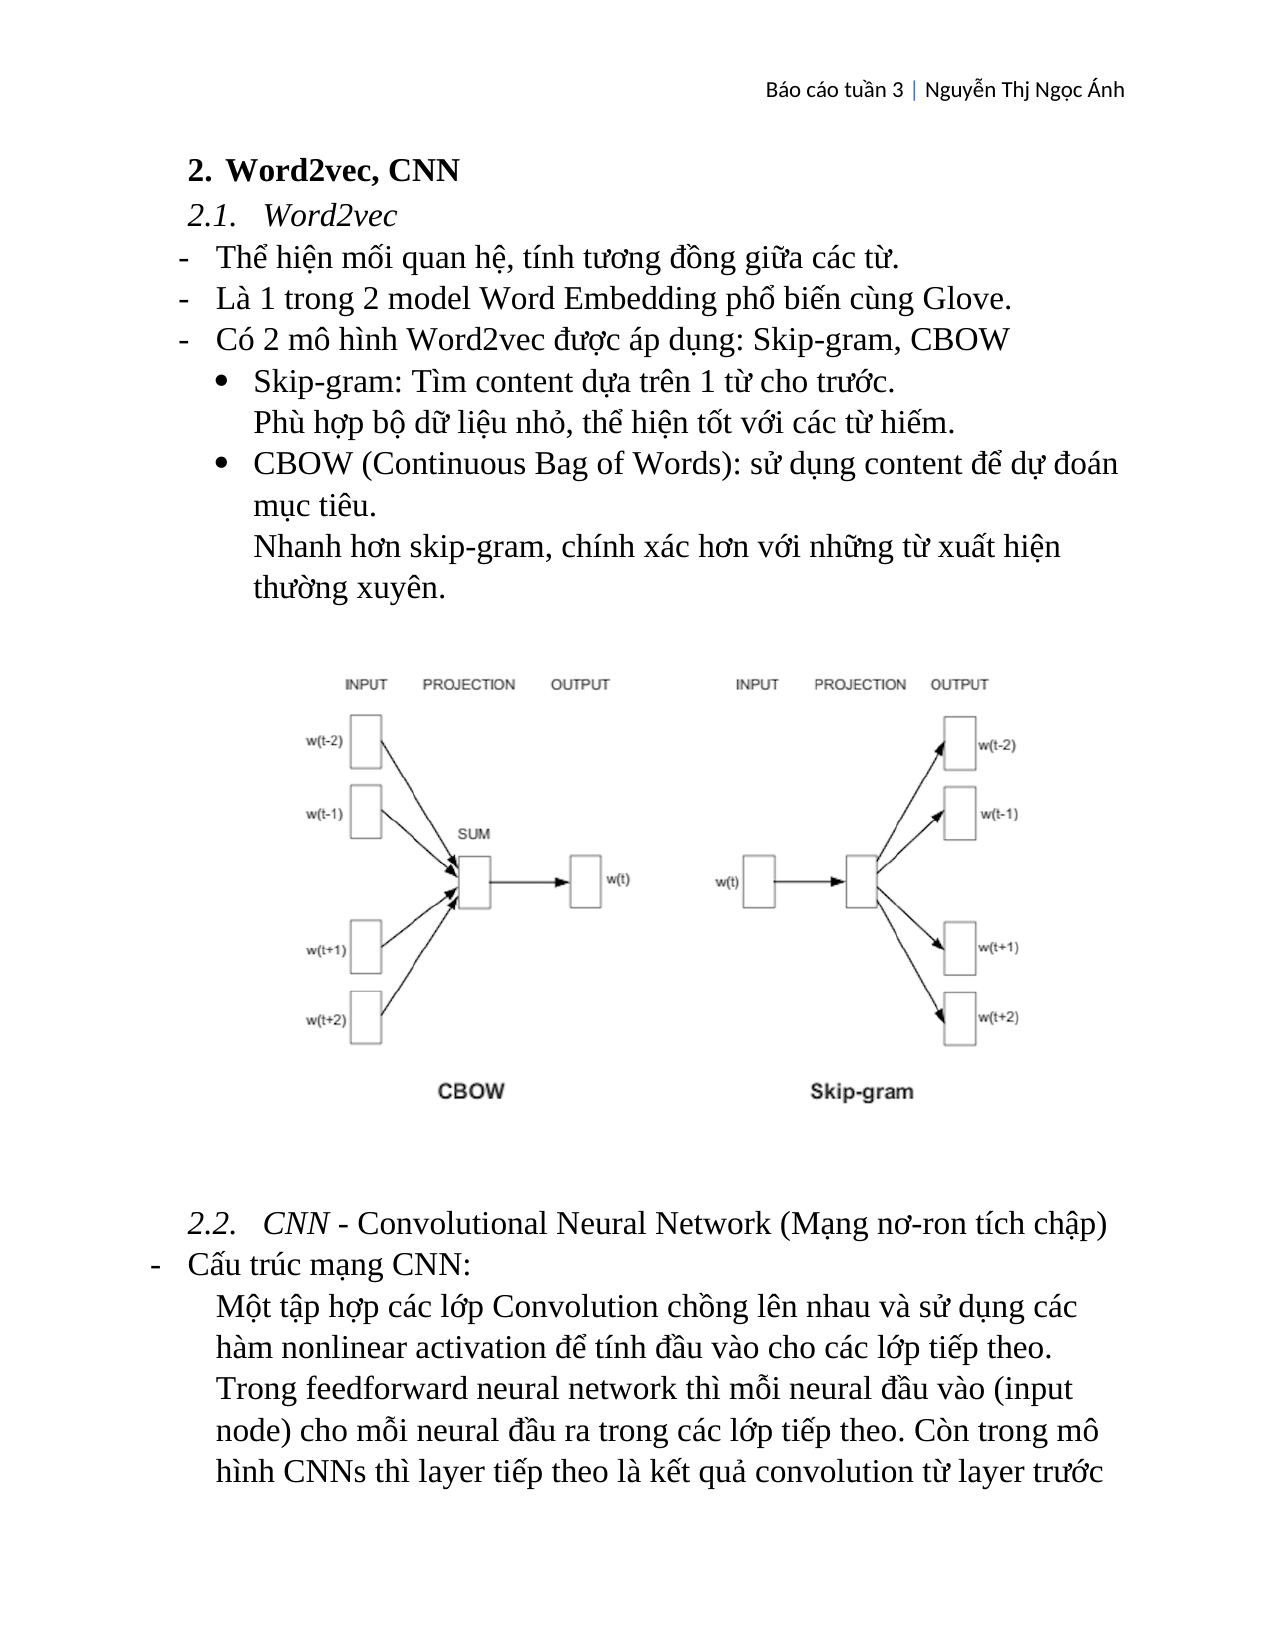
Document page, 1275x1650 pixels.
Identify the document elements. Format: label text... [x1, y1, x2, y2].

subtitle Word2vec, CNN [187, 150, 1125, 188]
list Một tập hợp các lớp Convolution chồng lên nhau và sử dụng các hàm nonlinear activation để tính đầu vào cho các lớp tiếp theo. [216, 1286, 1125, 1366]
list Skip-gram: Tìm content dựa trên 1 từ cho trước. [216, 361, 1125, 399]
list Thể hiện mối quan hệ, tính tương đồng giữa các từ. [178, 237, 1125, 275]
picture [253, 650, 1058, 1119]
subtitle Word2vec [187, 196, 1125, 234]
list Là 1 trong 2 model Word Embedding phổ biến cùng Glove. [178, 278, 1125, 317]
list CBOW (Continuous Bag of Words): sử dụng content để dự đoán mục tiêu. [216, 444, 1125, 523]
list CNN - Convolutional Neural Network (Mạng nơ-ron tích chập) [187, 1203, 1125, 1242]
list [216, 1369, 1125, 1490]
list Cấu trúc mạng CNN: [150, 1244, 1125, 1283]
list Nhanh hơn skip-gram, chính xác hơn với những từ xuất hiện thường xuyên. [253, 526, 1125, 606]
list Phù hợp bộ dữ liệu nhỏ, thể hiện tốt với các từ hiếm. [253, 402, 1125, 441]
list Có 2 mô hình Word2vec được áp dụng: Skip-gram, CBOW [178, 319, 1125, 358]
